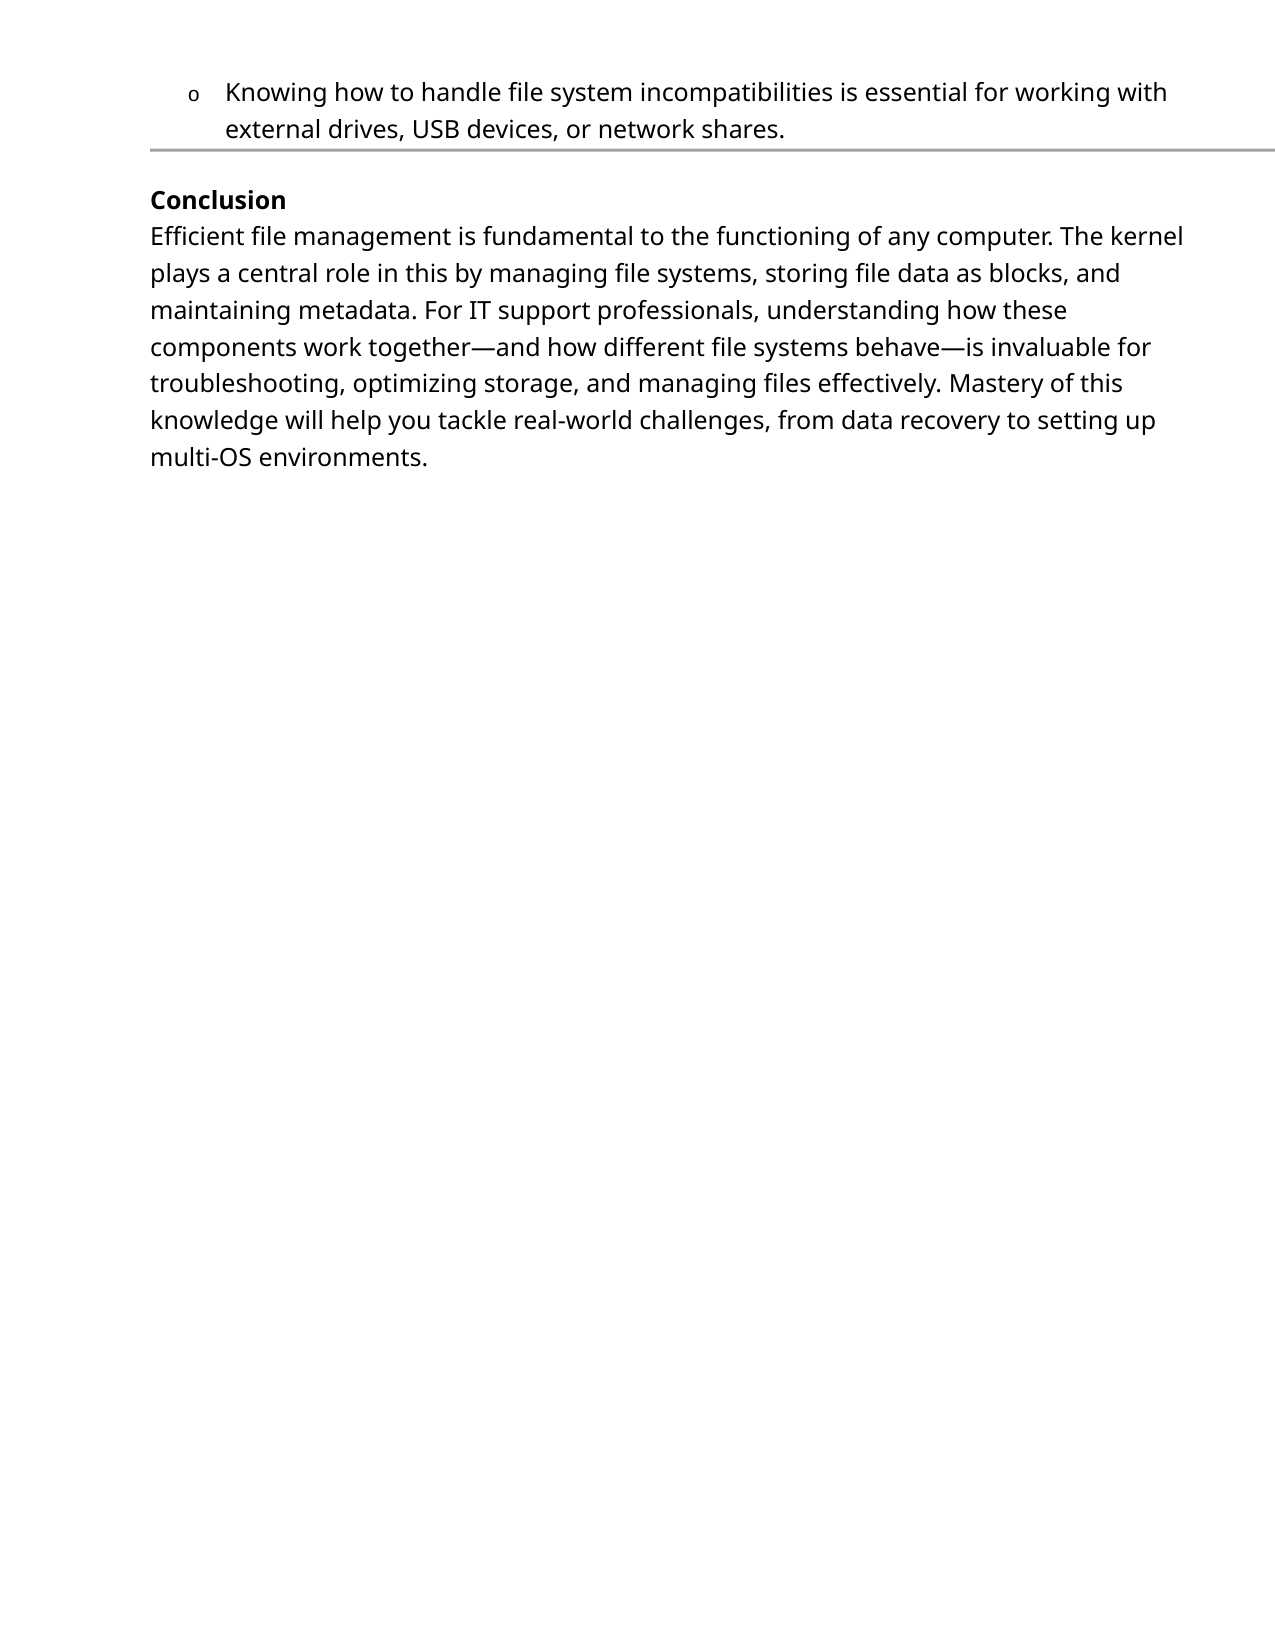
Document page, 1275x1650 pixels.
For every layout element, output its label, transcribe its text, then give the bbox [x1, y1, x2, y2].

list Efficient file management is fundamental to the functioning of any computer. The kernel plays a central role in this by managing file systems, storing file data as blocks, and maintaining metadata. For IT support professionals, understanding how these components work together—and how different file systems behave—is invaluable for troubleshooting, optimizing storage, and managing files effectively. Mastery of this knowledge will help you tackle real-world challenges, from data recovery to setting up multi-OS environments. [150, 219, 1200, 474]
list Knowing how to handle file system incompatibilities is essential for working with external drives, USB devices, or network shares. [187, 75, 1200, 146]
list Conclusion [150, 182, 1200, 216]
